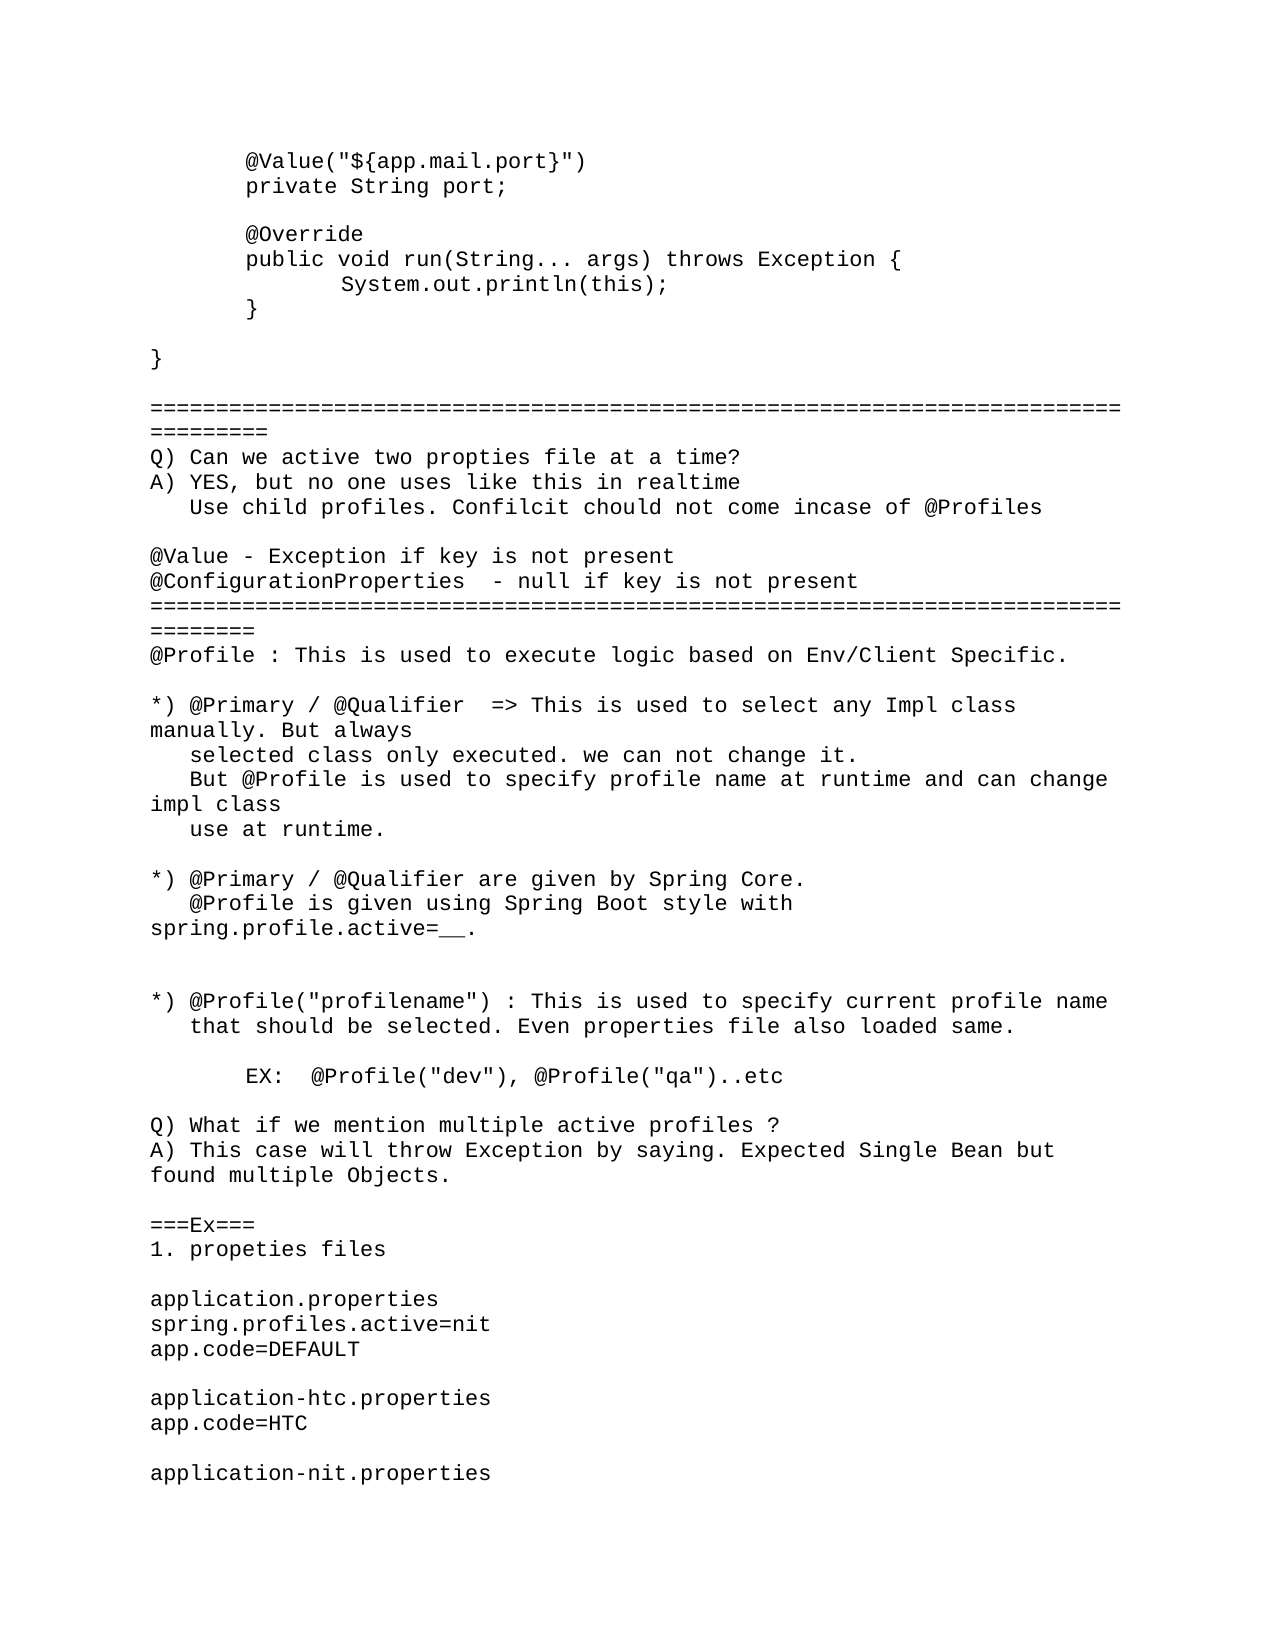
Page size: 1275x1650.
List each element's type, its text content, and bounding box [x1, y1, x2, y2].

text ===Ex=== [150, 1214, 1125, 1238]
text selected class only executed. we can not change it. [150, 744, 1125, 769]
text @Profile : This is used to execute logic based on Env/Client Specific. [150, 645, 1125, 669]
text @Value("${app.mail.port}") [150, 150, 1125, 175]
text use at runtime. [150, 818, 1125, 843]
text app.code=DEFAULT [150, 1338, 1125, 1362]
text Q) Can we active two propties file at a time? [150, 446, 1125, 471]
text But @Profile is used to specify profile name at runtime and can change impl class [150, 769, 1125, 818]
text application.properties [150, 1288, 1125, 1313]
text *) @Primary / @Qualifier => This is used to select any Impl class manually. But always [150, 694, 1125, 744]
text Q) What if we mention multiple active profiles ? [150, 1114, 1125, 1139]
text A) YES, but no one uses like this in realtime [150, 471, 1125, 496]
text A) This case will throw Exception by saying. Expected Single Bean but found multiple Objects. [150, 1139, 1125, 1189]
text @Profile is given using Spring Boot style with spring.profile.active=__. [150, 893, 1125, 942]
text @Override [150, 223, 1125, 248]
text @Value - Exception if key is not present [150, 546, 1125, 570]
text *) @Primary / @Qualifier are given by Spring Core. [150, 868, 1125, 893]
text } [150, 347, 1125, 372]
text application-nit.properties [150, 1462, 1125, 1486]
text spring.profiles.active=nit [150, 1313, 1125, 1338]
text EX: @Profile("dev"), @Profile("qa")..etc [150, 1065, 1125, 1090]
text 1. propeties files [150, 1238, 1125, 1263]
text } [150, 298, 1125, 322]
text application-htc.properties [150, 1387, 1125, 1412]
text *) @Profile("profilename") : This is used to specify current profile name [150, 991, 1125, 1015]
text ================================================================================== [150, 595, 1125, 645]
text public void run(String... args) throws Exception { [150, 248, 1125, 273]
text Use child profiles. Confilcit chould not come incase of @Profiles [150, 496, 1125, 521]
text @ConfigurationProperties - null if key is not present [150, 570, 1125, 595]
text System.out.println(this); [150, 273, 1125, 298]
text that should be selected. Even properties file also loaded same. [150, 1015, 1125, 1040]
text app.code=HTC [150, 1412, 1125, 1437]
text =================================================================================== [150, 397, 1125, 446]
text private String port; [150, 175, 1125, 199]
